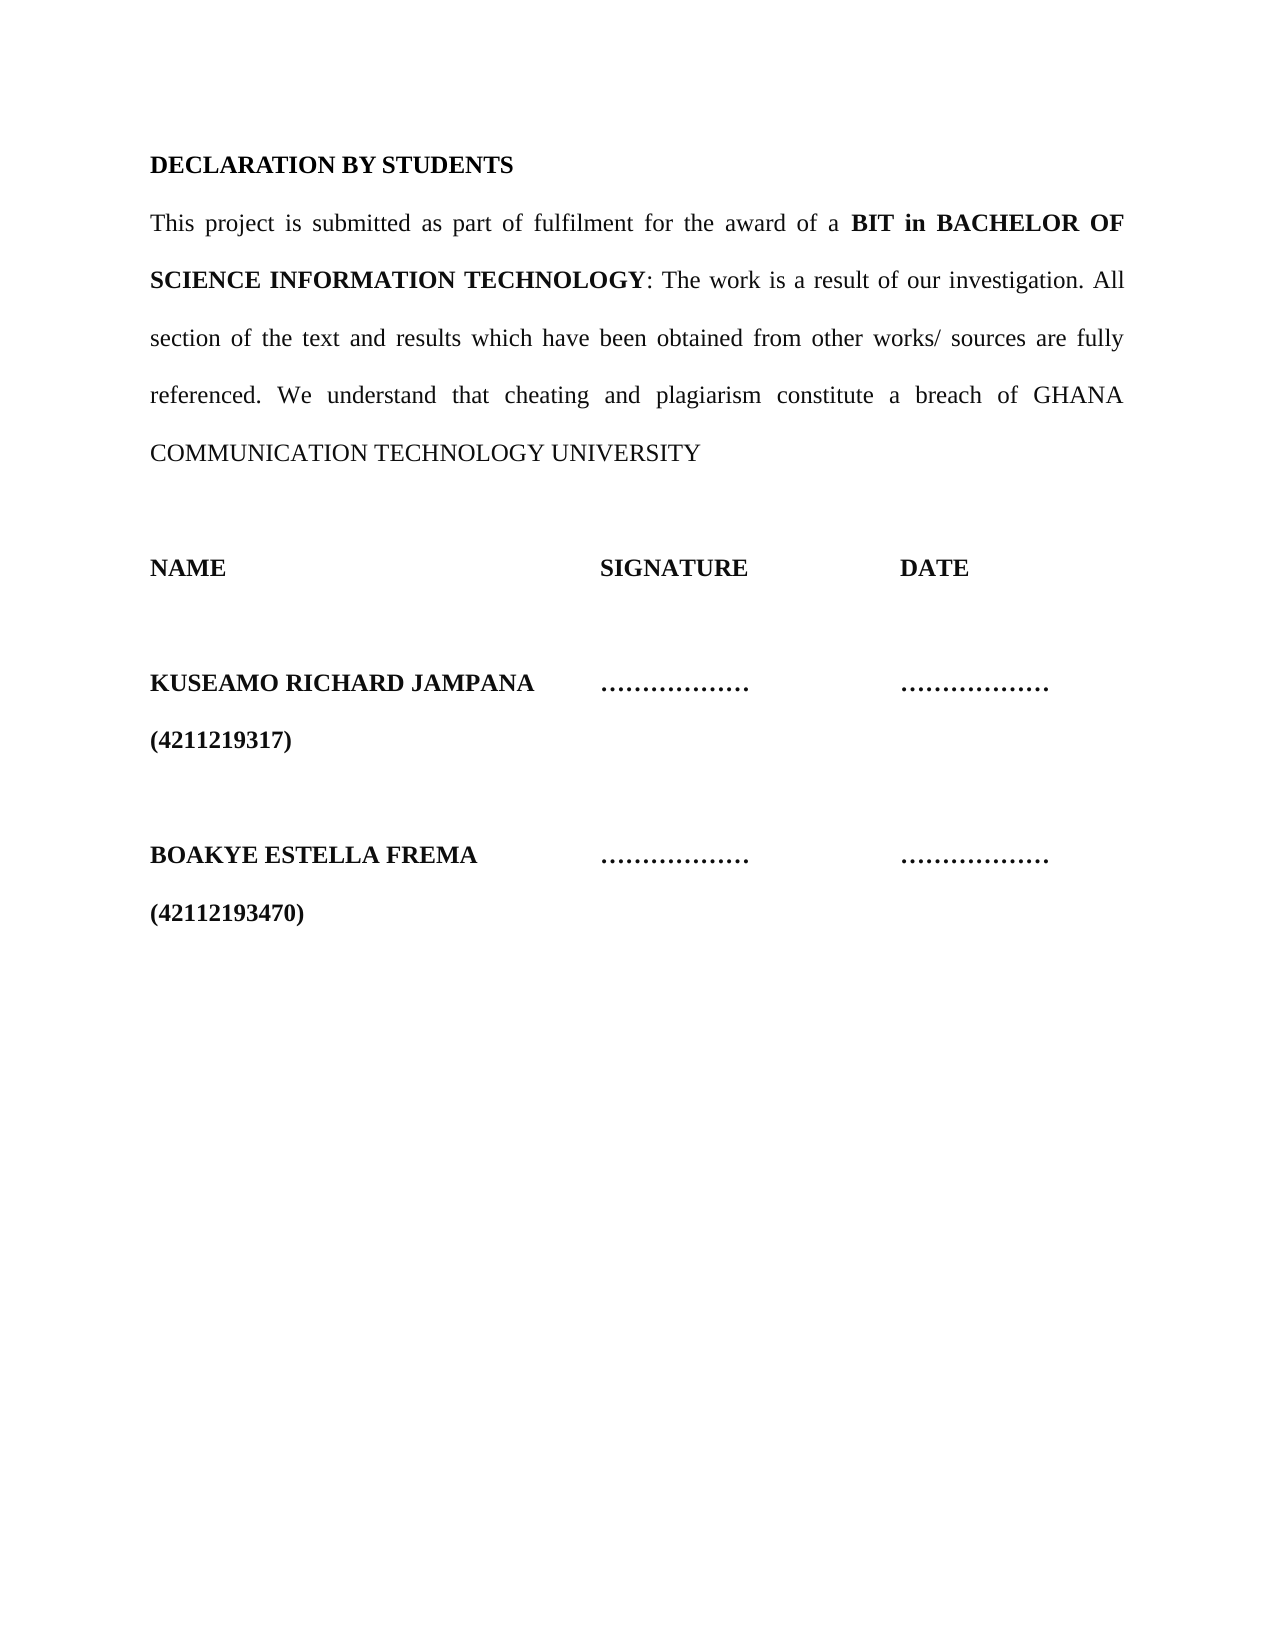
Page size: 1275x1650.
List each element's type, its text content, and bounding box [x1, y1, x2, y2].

text (42112193470) [150, 898, 1125, 927]
text This project is submitted as part of fulfilment for the award of a BIT in BACHELOR OF SCIENCE INFORMATION TECHNOLOGY: The work is a result of our investigation. All section of the text and results which have been obtained from other works/ sources are fully referenced. We understand that cheating and plagiarism constitute a breach of GHANA COMMUNICATION TECHNOLOGY UNIVERSITY [150, 208, 1125, 467]
text NAME SIGNATURE DATE [150, 553, 1125, 582]
text KUSEAMO RICHARD JAMPANA ……………… ……………… [150, 668, 1125, 697]
text (4211219317) [150, 725, 1125, 754]
text BOAKYE ESTELLA FREMA ……………… ……………… [150, 840, 1125, 869]
subtitle DECLARATION BY STUDENTS [150, 150, 1125, 179]
